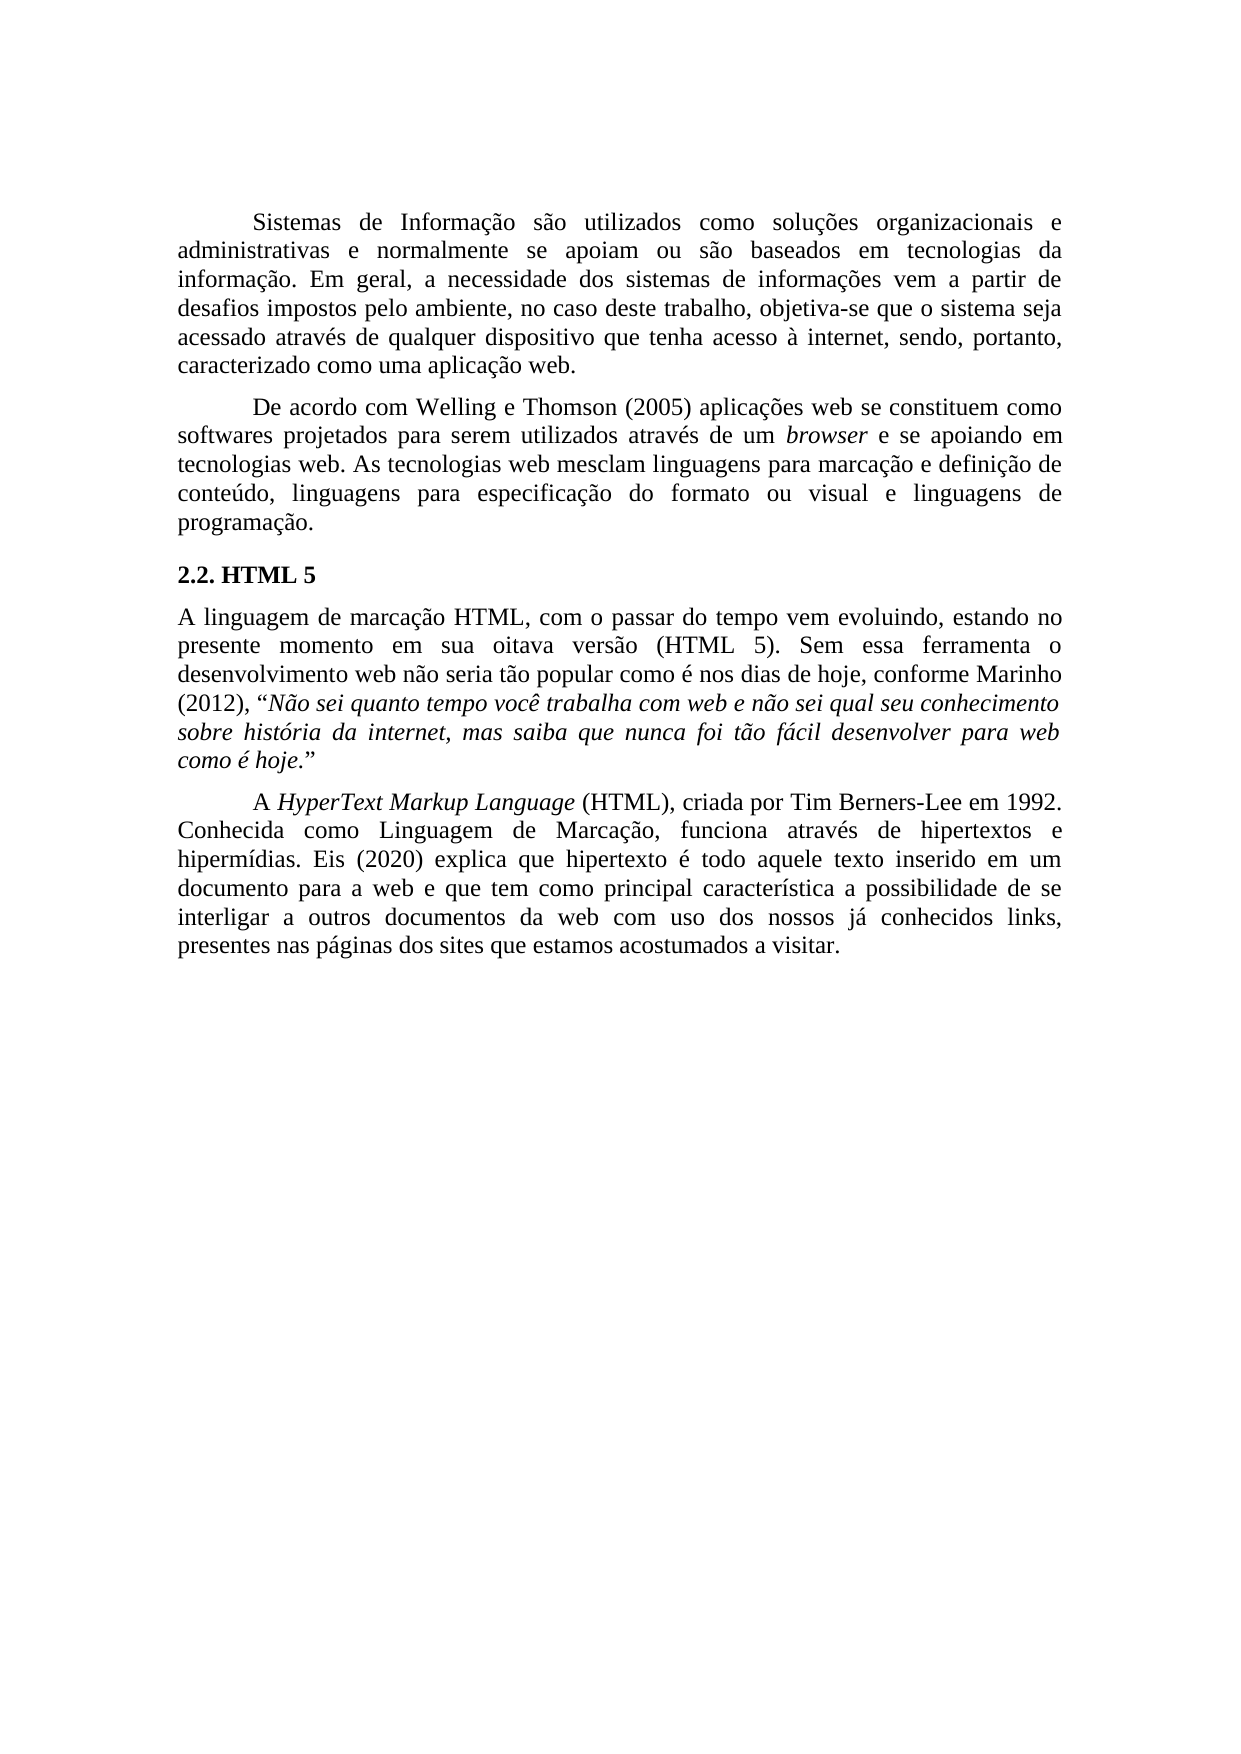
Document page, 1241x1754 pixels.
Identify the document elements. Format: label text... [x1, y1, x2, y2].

text Sistemas de Informação são utilizados como soluções organizacionais e administrativas e normalmente se apoiam ou são baseados em tecnologias da informação. Em geral, a necessidade dos sistemas de informações vem a partir de desafios impostos pelo ambiente, no caso deste trabalho, objetiva-se que o sistema seja acessado através de qualquer dispositivo que tenha acesso à internet, sendo, portanto, caracterizado como uma aplicação web. [177, 207, 1063, 379]
text De acordo com Welling e Thomson (2005) aplicações web se constituem como softwares projetados para serem utilizados através de um browser e se apoiando em tecnologias web. As tecnologias web mesclam linguagens para marcação e definição de conteúdo, linguagens para especificação do formato ou visual e linguagens de programação. [177, 392, 1063, 536]
text A HyperText Markup Language (HTML), criada por Tim Berners-Lee em 1992. Conhecida como Linguagem de Marcação, funciona através de hipertextos e hipermídias. Eis (2020) explica que hipertexto é todo aquele texto inserido em um documento para a web e que tem como principal característica a possibilidade de se interligar a outros documentos da web com uso dos nossos já conhecidos links, presentes nas páginas dos sites que estamos acostumados a visitar. [177, 787, 1063, 959]
text 2.2. HTML 5 [177, 561, 1063, 589]
text A linguagem de marcação HTML, com o passar do tempo vem evoluindo, estando no presente momento em sua oitava versão (HTML 5). Sem essa ferramenta o desenvolvimento web não seria tão popular como é nos dias de hoje, conforme Marinho (2012), “Não sei quanto tempo você trabalha com web e não sei qual seu conhecimento sobre história da internet, mas saiba que nunca foi tão fácil desenvolver para web como é hoje.” [177, 602, 1063, 774]
